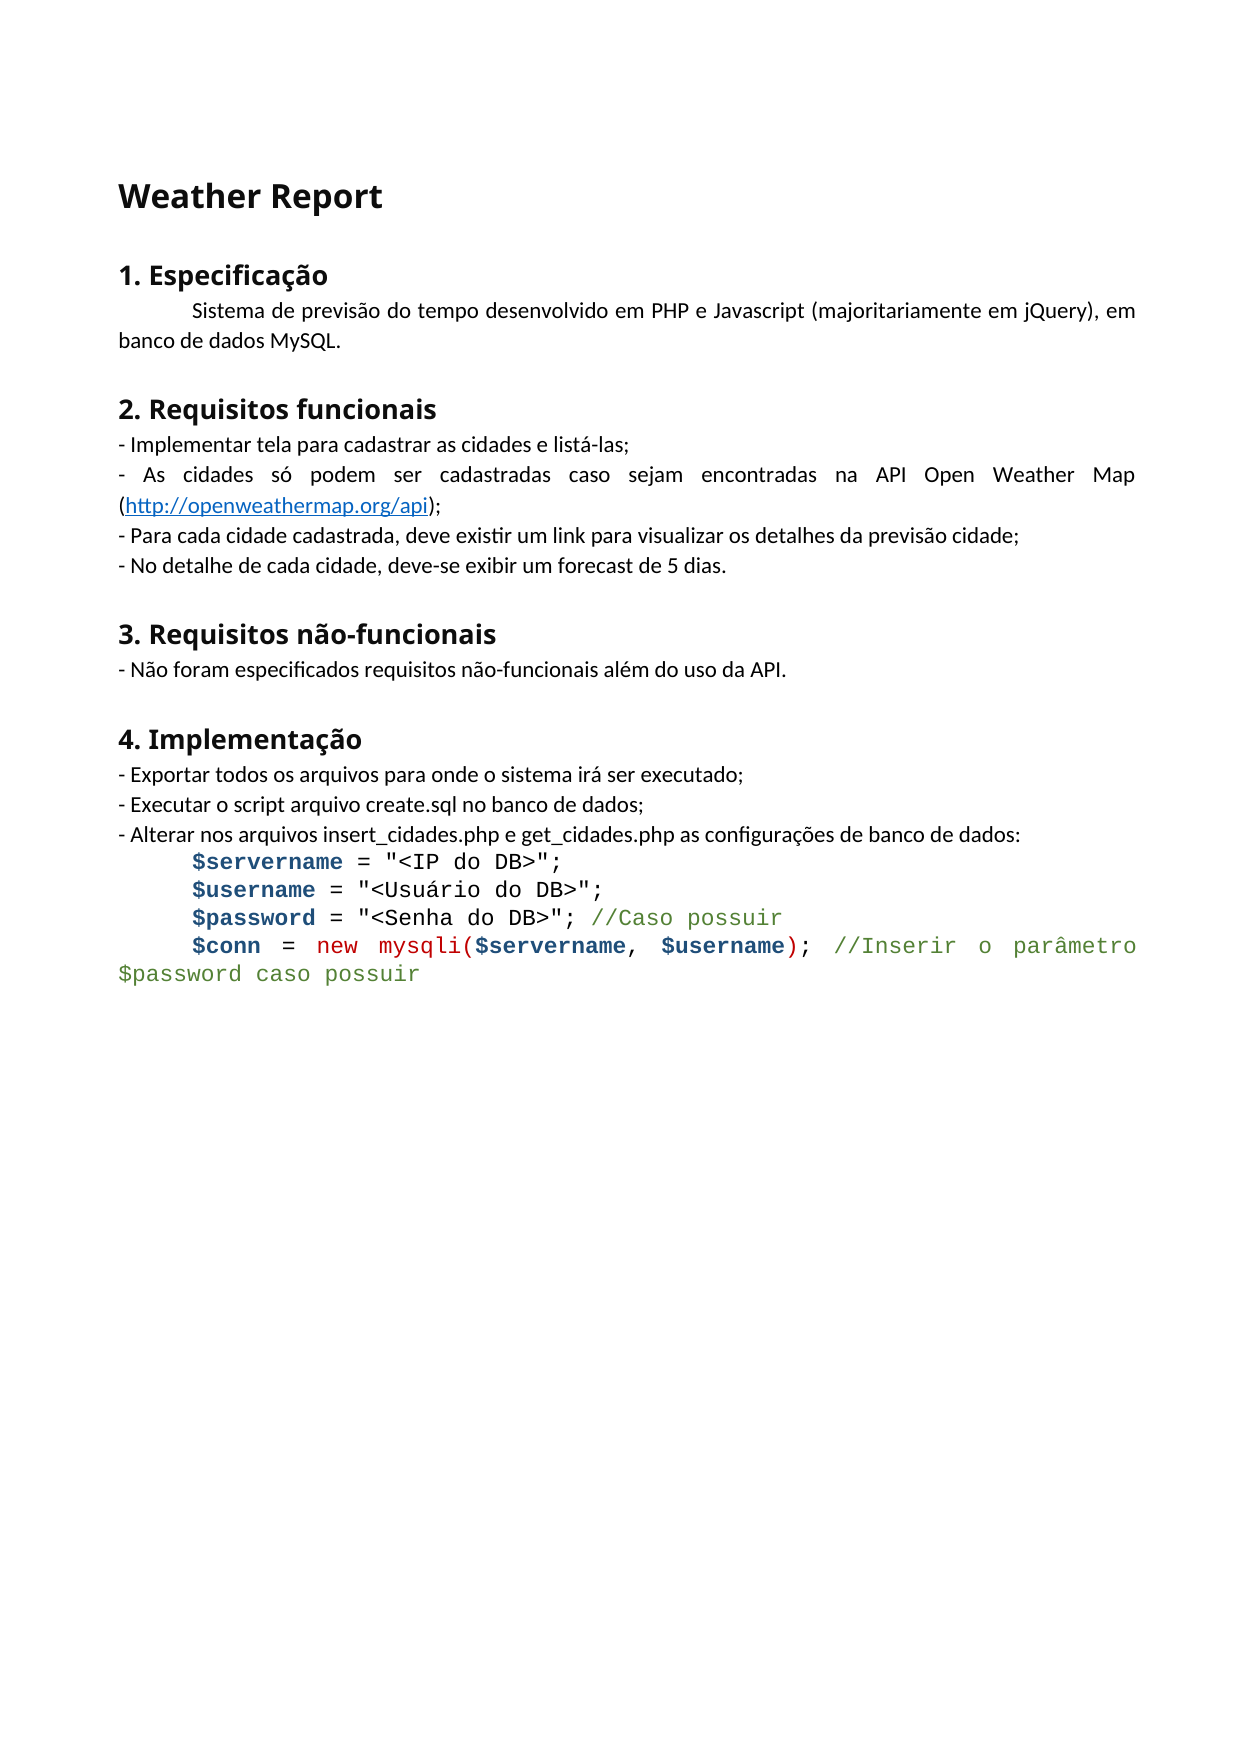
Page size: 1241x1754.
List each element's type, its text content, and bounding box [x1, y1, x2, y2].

subtitle 2. Requisitos funcionais [118, 391, 1137, 427]
text $password = "<Senha do DB>"; //Caso possuir [118, 906, 1137, 932]
text - Alterar nos arquivos insert_cidades.php e get_cidades.php as configurações de banco de dados: [118, 820, 1137, 848]
text - Para cada cidade cadastrada, deve existir um link para visualizar os detalhes da previsão cidade; [118, 521, 1137, 549]
subtitle Weather Report [118, 173, 1137, 218]
text $username = "<Usuário do DB>"; [118, 878, 1137, 904]
text $servername = "<IP do DB>"; [118, 851, 1137, 876]
text - Não foram especificados requisitos não-funcionais além do uso da API. [118, 656, 1137, 683]
text - No detalhe de cada cidade, deve-se exibir um forecast de 5 dias. [118, 551, 1137, 579]
text - Implementar tela para cadastrar as cidades e listá-las; [118, 430, 1137, 458]
text - As cidades só podem ser cadastradas caso sejam encontradas na API Open Weather Map (http://openweathermap.org/api); [118, 461, 1137, 519]
text - Exportar todos os arquivos para onde o sistema irá ser executado; [118, 760, 1137, 788]
subtitle 4. Implementação [118, 720, 1137, 757]
subtitle 3. Requisitos não-funcionais [118, 616, 1137, 653]
text Sistema de previsão do tempo desenvolvido em PHP e Javascript (majoritariamente em jQuery), em banco de dados MySQL. [118, 296, 1137, 354]
text $conn = new mysqli($servername, $username); //Inserir o parâmetro $password caso possuir [118, 934, 1137, 988]
subtitle 1. Especificação [118, 256, 1137, 293]
text - Executar o script arquivo create.sql no banco de dados; [118, 790, 1137, 818]
